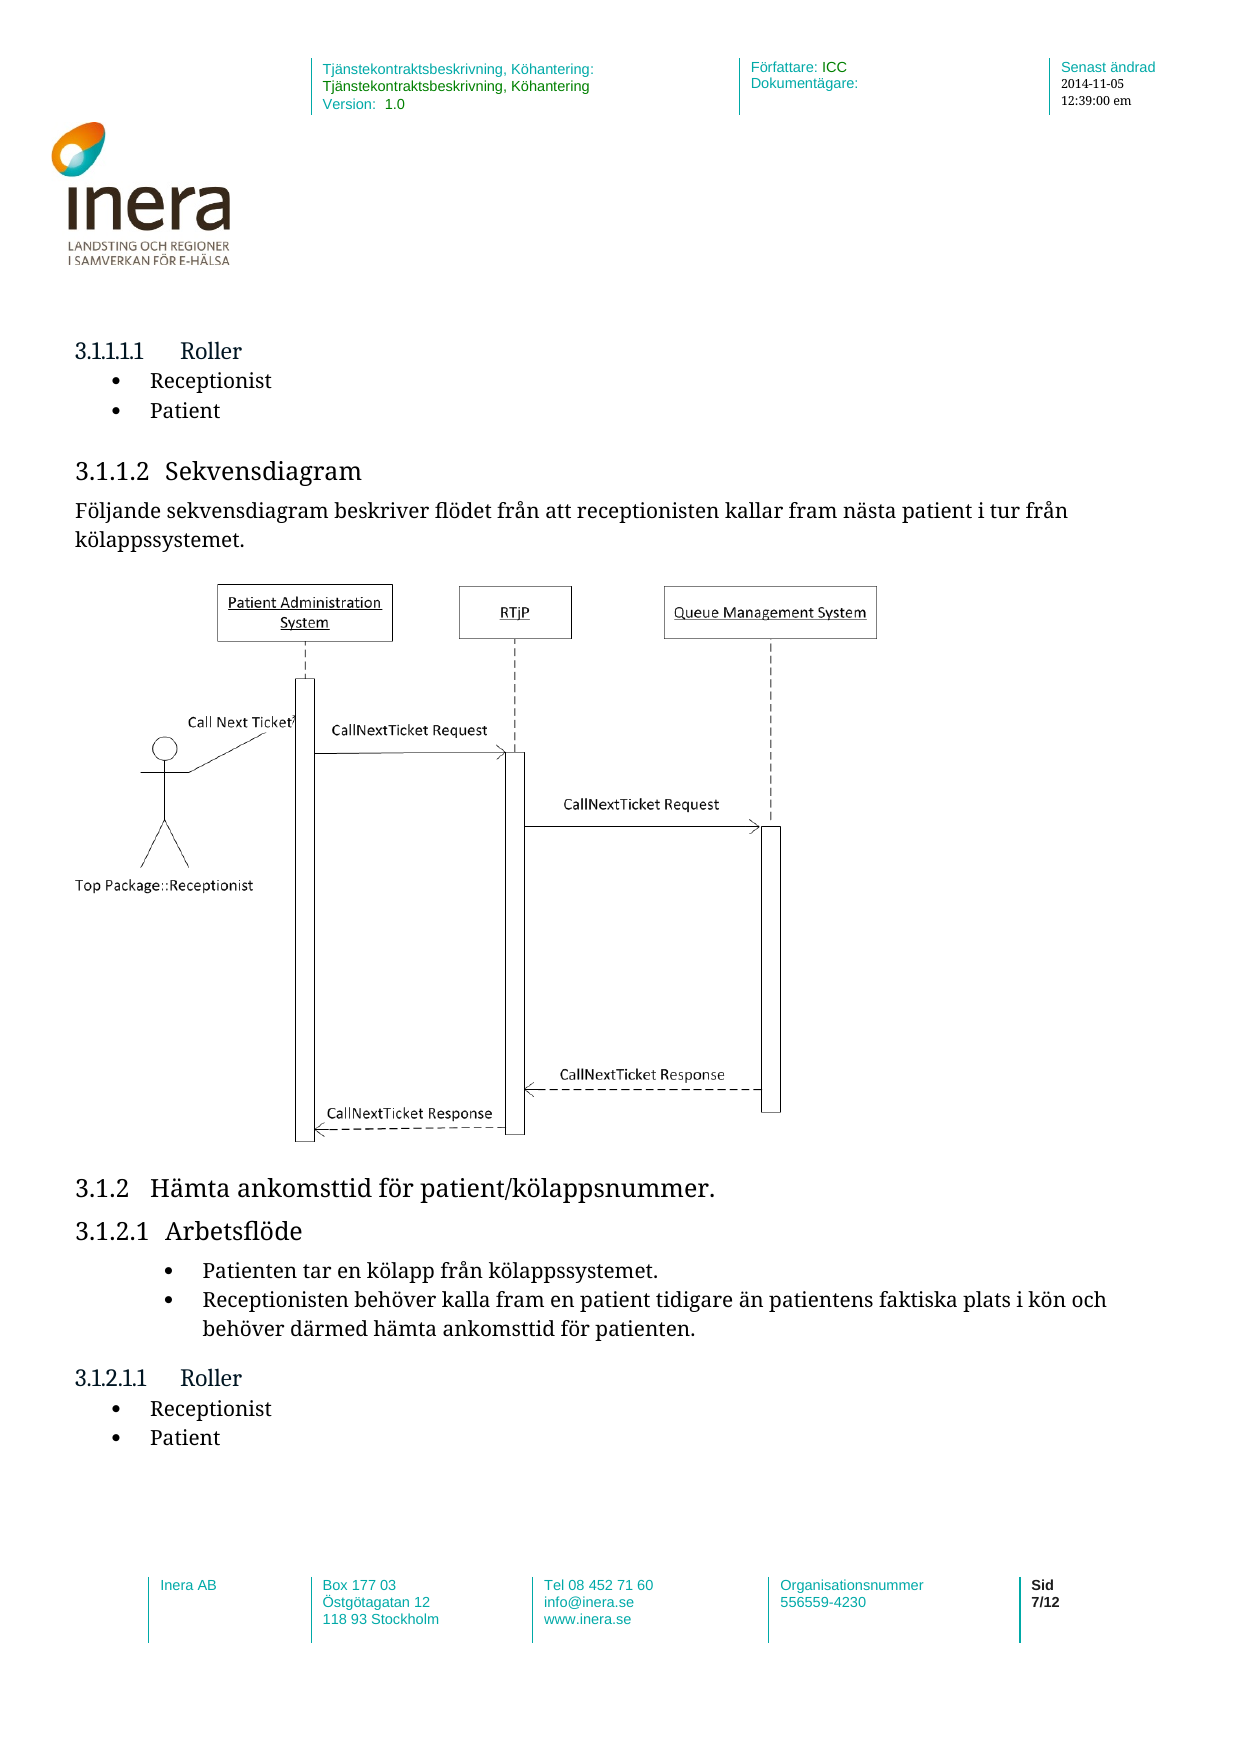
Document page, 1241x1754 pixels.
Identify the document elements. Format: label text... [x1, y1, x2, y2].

text Följande sekvensdiagram beskriver flödet från att receptionisten kallar fram nästa patient i tur från kölappssystemet. [75, 496, 1165, 554]
list Patient [112, 1422, 1165, 1451]
subtitle Roller [75, 337, 1165, 366]
list Receptionist [112, 366, 1165, 395]
list Receptionist [112, 1393, 1165, 1422]
subtitle Roller [75, 1364, 1165, 1393]
list Patienten tar en kölapp från kölappssystemet. [165, 1256, 1165, 1285]
picture [75, 583, 877, 1142]
list Receptionisten behöver kalla fram en patient tidigare än patientens faktiska plats i kön och behöver därmed hämta ankomsttid för patienten. [165, 1285, 1165, 1343]
picture [51, 122, 230, 265]
list Patient [112, 395, 1165, 424]
subtitle Hämta ankomsttid för patient/kölappsnummer. [75, 1171, 1165, 1205]
subtitle Arbetsflöde [75, 1213, 1165, 1247]
subtitle Sekvensdiagram [75, 453, 1165, 487]
